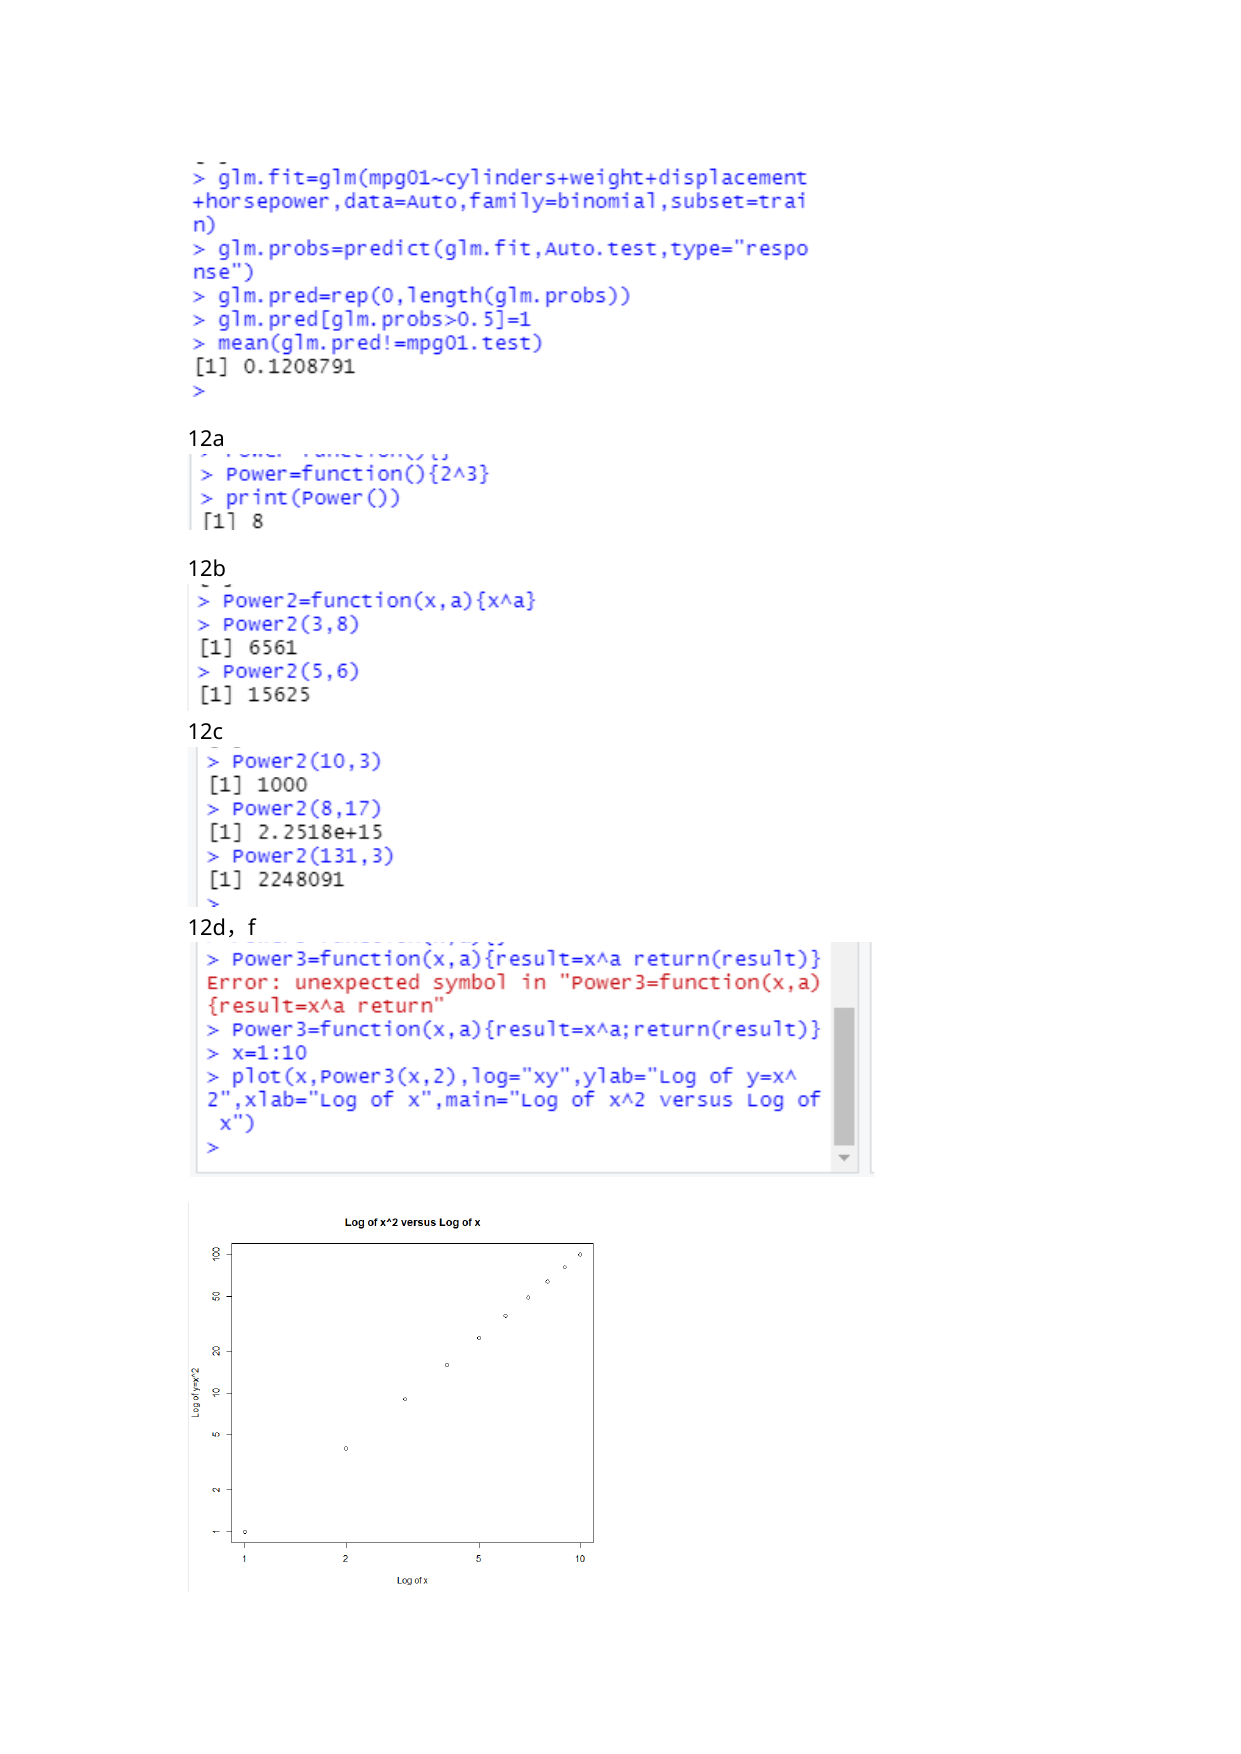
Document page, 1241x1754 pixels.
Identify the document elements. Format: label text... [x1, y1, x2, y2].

picture [187, 1202, 610, 1592]
text 12d，f [187, 909, 1053, 942]
picture [187, 162, 816, 397]
text 12c [187, 714, 1053, 747]
picture [187, 584, 571, 711]
text 12a [187, 422, 1053, 454]
picture [187, 454, 518, 530]
picture [190, 942, 875, 1177]
picture [187, 747, 441, 907]
text 12b [187, 552, 1053, 584]
